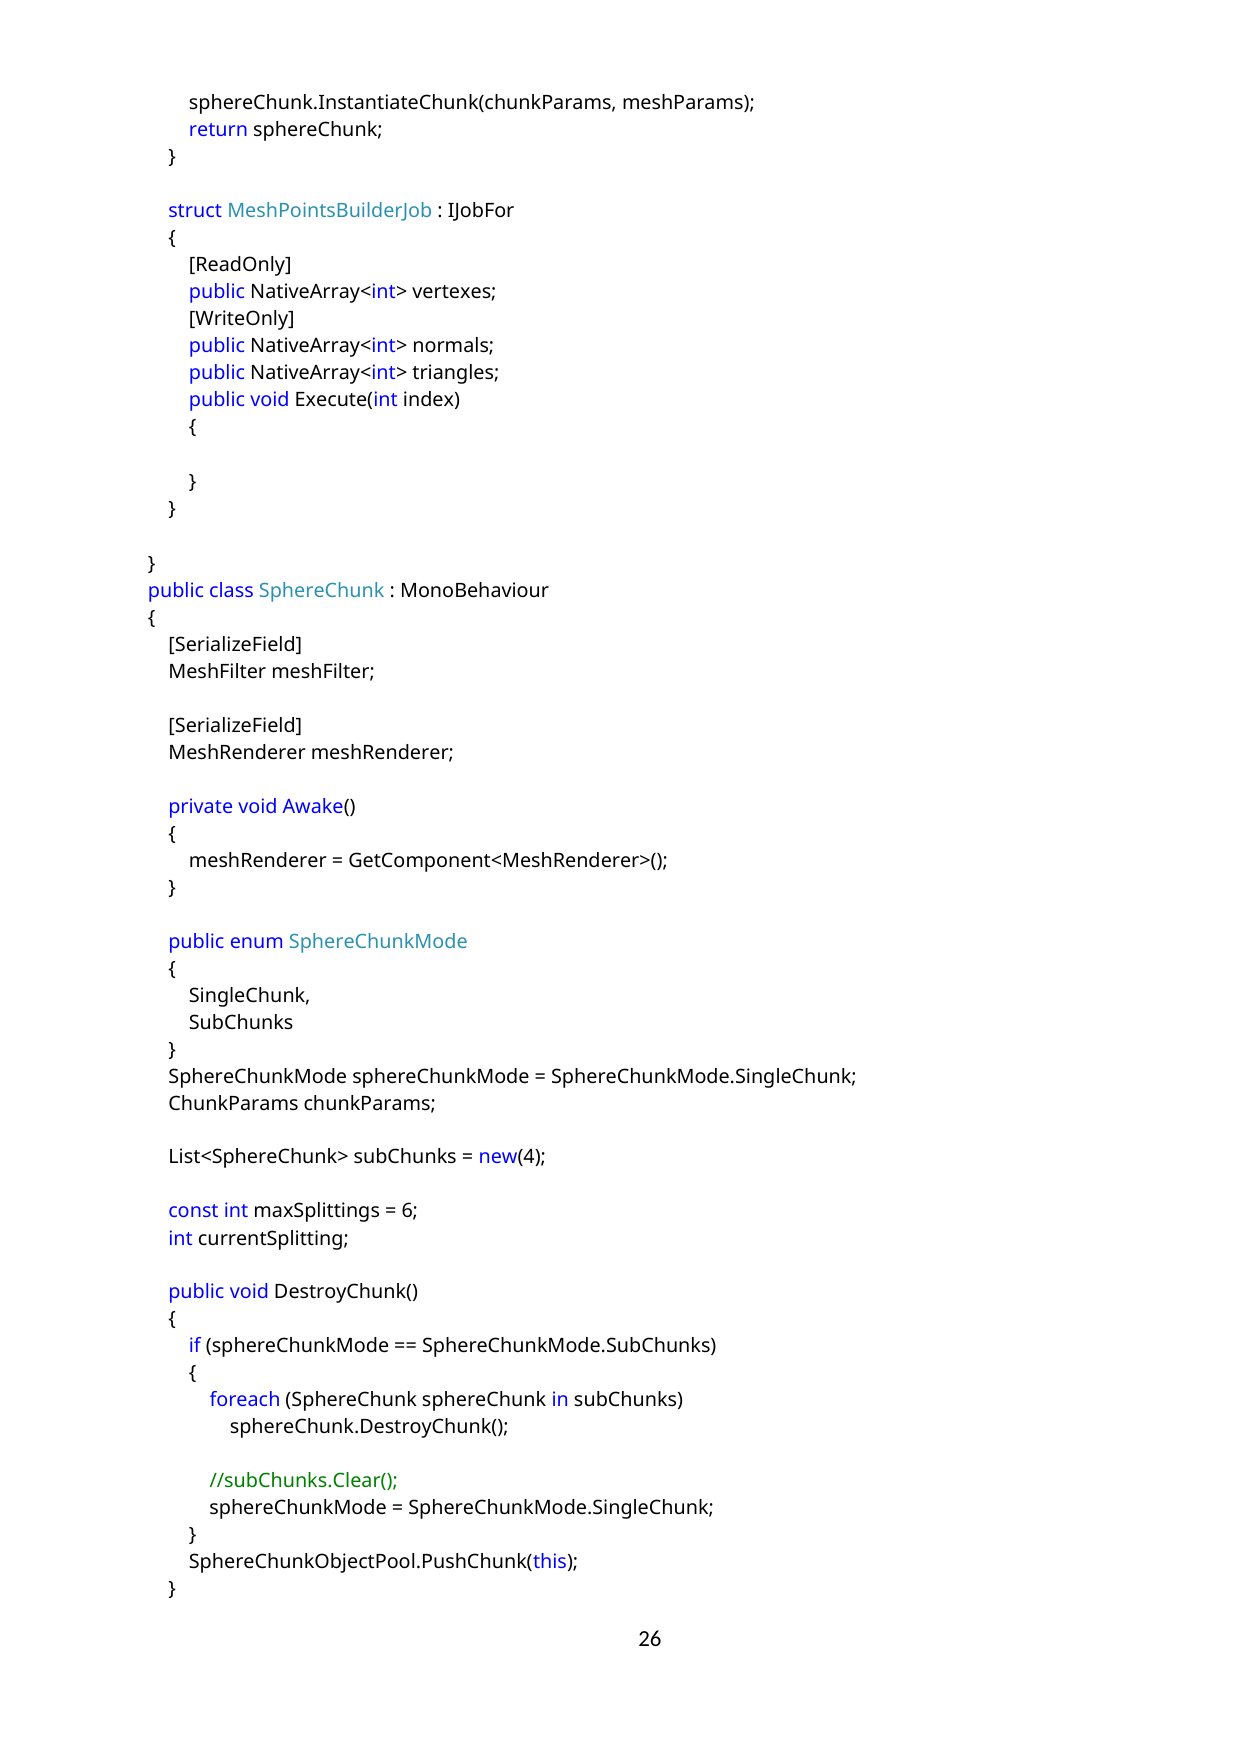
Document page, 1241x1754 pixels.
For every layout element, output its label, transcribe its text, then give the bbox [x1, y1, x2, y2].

text public class SphereChunk : MonoBehaviour [148, 576, 1152, 603]
text { [148, 603, 1152, 630]
text } [148, 1521, 1152, 1547]
text List<SphereChunk> subChunks = new(4); [148, 1143, 1152, 1170]
text [SerializeField] [148, 711, 1152, 738]
text sphereChunkMode = SphereChunkMode.SingleChunk; [148, 1493, 1152, 1521]
text } [148, 142, 1152, 169]
text } [148, 467, 1152, 494]
text public void Execute(int index) [148, 385, 1152, 412]
text [SerializeField] [148, 630, 1152, 657]
text public NativeArray<int> triangles; [148, 358, 1152, 385]
text //subChunks.Clear(); [148, 1467, 1152, 1493]
text SingleChunk, [148, 981, 1152, 1008]
text meshRenderer = GetComponent<MeshRenderer>(); [148, 846, 1152, 873]
text public enum SphereChunkMode [148, 927, 1152, 954]
text { [148, 223, 1152, 250]
text SphereChunkMode sphereChunkMode = SphereChunkMode.SingleChunk; [148, 1062, 1152, 1089]
text { [148, 412, 1152, 439]
text public void DestroyChunk() [148, 1278, 1152, 1305]
text { [148, 954, 1152, 981]
text { [148, 1359, 1152, 1386]
text SubChunks [148, 1008, 1152, 1035]
text { [148, 819, 1152, 846]
text return sphereChunk; [148, 116, 1152, 142]
text sphereChunk.InstantiateChunk(chunkParams, meshParams); [148, 88, 1152, 116]
text } [148, 494, 1152, 521]
text public NativeArray<int> vertexes; [148, 277, 1152, 304]
text int currentSplitting; [148, 1224, 1152, 1251]
text { [148, 1305, 1152, 1332]
text foreach (SphereChunk sphereChunk in subChunks) [148, 1386, 1152, 1413]
text struct MeshPointsBuilderJob : IJobFor [148, 196, 1152, 223]
text MeshRenderer meshRenderer; [148, 738, 1152, 765]
text [WriteOnly] [148, 304, 1152, 331]
text MeshFilter meshFilter; [148, 657, 1152, 684]
text const int maxSplittings = 6; [148, 1197, 1152, 1224]
text } [148, 1574, 1152, 1601]
text } [148, 549, 1152, 576]
text } [148, 873, 1152, 900]
text sphereChunk.DestroyChunk(); [148, 1413, 1152, 1439]
text public NativeArray<int> normals; [148, 331, 1152, 358]
text if (sphereChunkMode == SphereChunkMode.SubChunks) [148, 1332, 1152, 1359]
text ChunkParams chunkParams; [148, 1089, 1152, 1116]
text private void Awake() [148, 792, 1152, 819]
text [ReadOnly] [148, 250, 1152, 277]
text } [148, 1035, 1152, 1062]
text SphereChunkObjectPool.PushChunk(this); [148, 1547, 1152, 1574]
